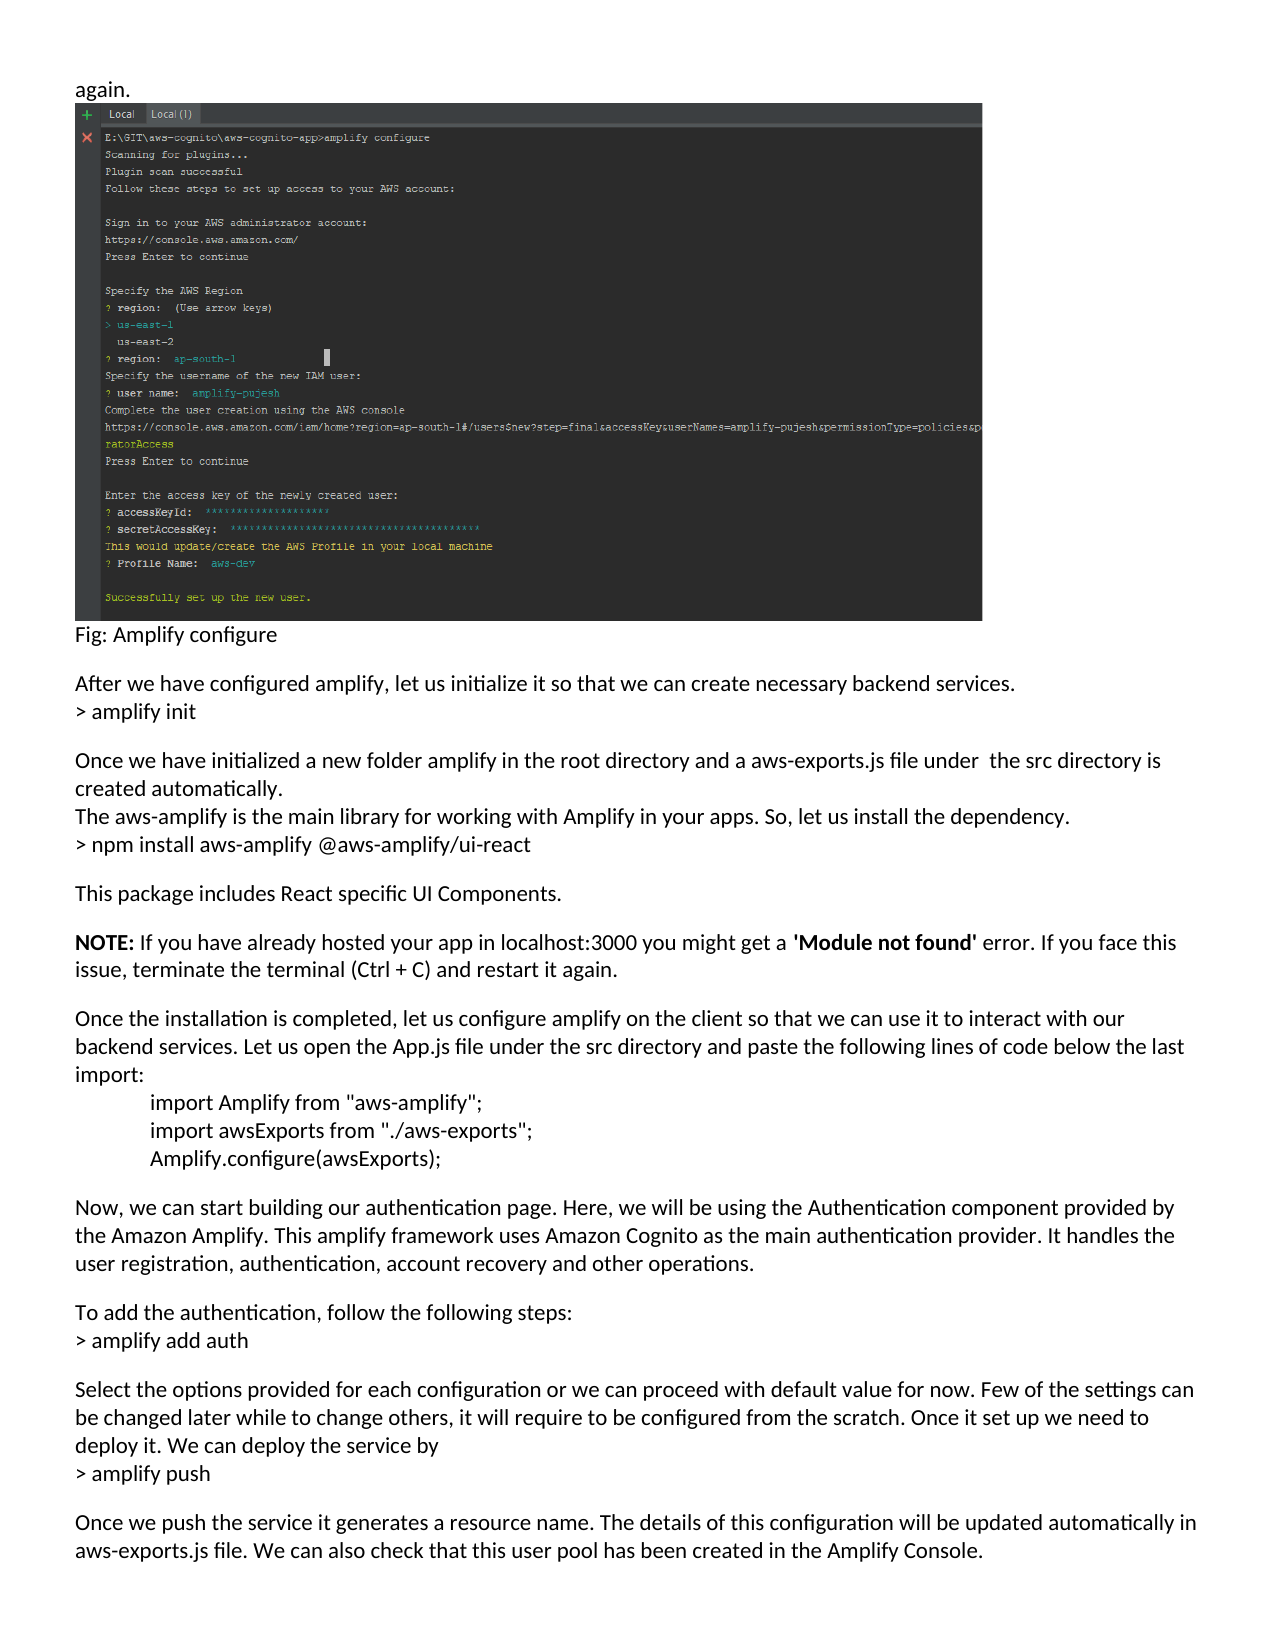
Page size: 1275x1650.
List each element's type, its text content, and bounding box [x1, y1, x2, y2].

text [75, 75, 1200, 648]
text After we have configured amplify, let us initialize it so that we can create necessary backend services. > amplify init [75, 669, 1200, 725]
text Once we push the service it generates a resource name. The details of this configuration will be updated automatically in aws-exports.js file. We can also check that this user pool has been created in the Amplify Console. [75, 1508, 1200, 1564]
text Once the installation is completed, let us configure amplify on the client so that we can use it to interact with our backend services. Let us open the App.js file under the src directory and paste the following lines of code below the last import: import Amplify from "aws-amplify"; import awsExports from "./aws-exports"; Amplify.configure(awsExports); [75, 1004, 1200, 1173]
text NOTE: If you have already hosted your app in localhost:3000 you might get a 'Module not found' error. If you face this issue, terminate the terminal (Ctrl + C) and restart it again. [75, 928, 1200, 984]
text Now, we can start building our authentication page. Here, we will be using the Authentication component provided by the Amazon Amplify. This amplify framework uses Amazon Cognito as the main authentication provider. It handles the user registration, authentication, account recovery and other operations. [75, 1193, 1200, 1277]
text To add the authentication, follow the following steps: > amplify add auth [75, 1298, 1200, 1354]
text This package includes React specific UI Components. [75, 879, 1200, 907]
picture [75, 103, 983, 621]
text Select the options provided for each configuration or we can proceed with default value for now. Few of the settings can be changed later while to change others, it will require to be configured from the scratch. Once it set up we need to deploy it. We can deploy the service by > amplify push [75, 1375, 1200, 1487]
text Once we have initialized a new folder amplify in the root directory and a aws-exports.js file under the src directory is created automatically. The aws-amplify is the main library for working with Amplify in your apps. So, let us install the dependency. > npm install aws-amplify @aws-amplify/ui-react [75, 746, 1200, 858]
